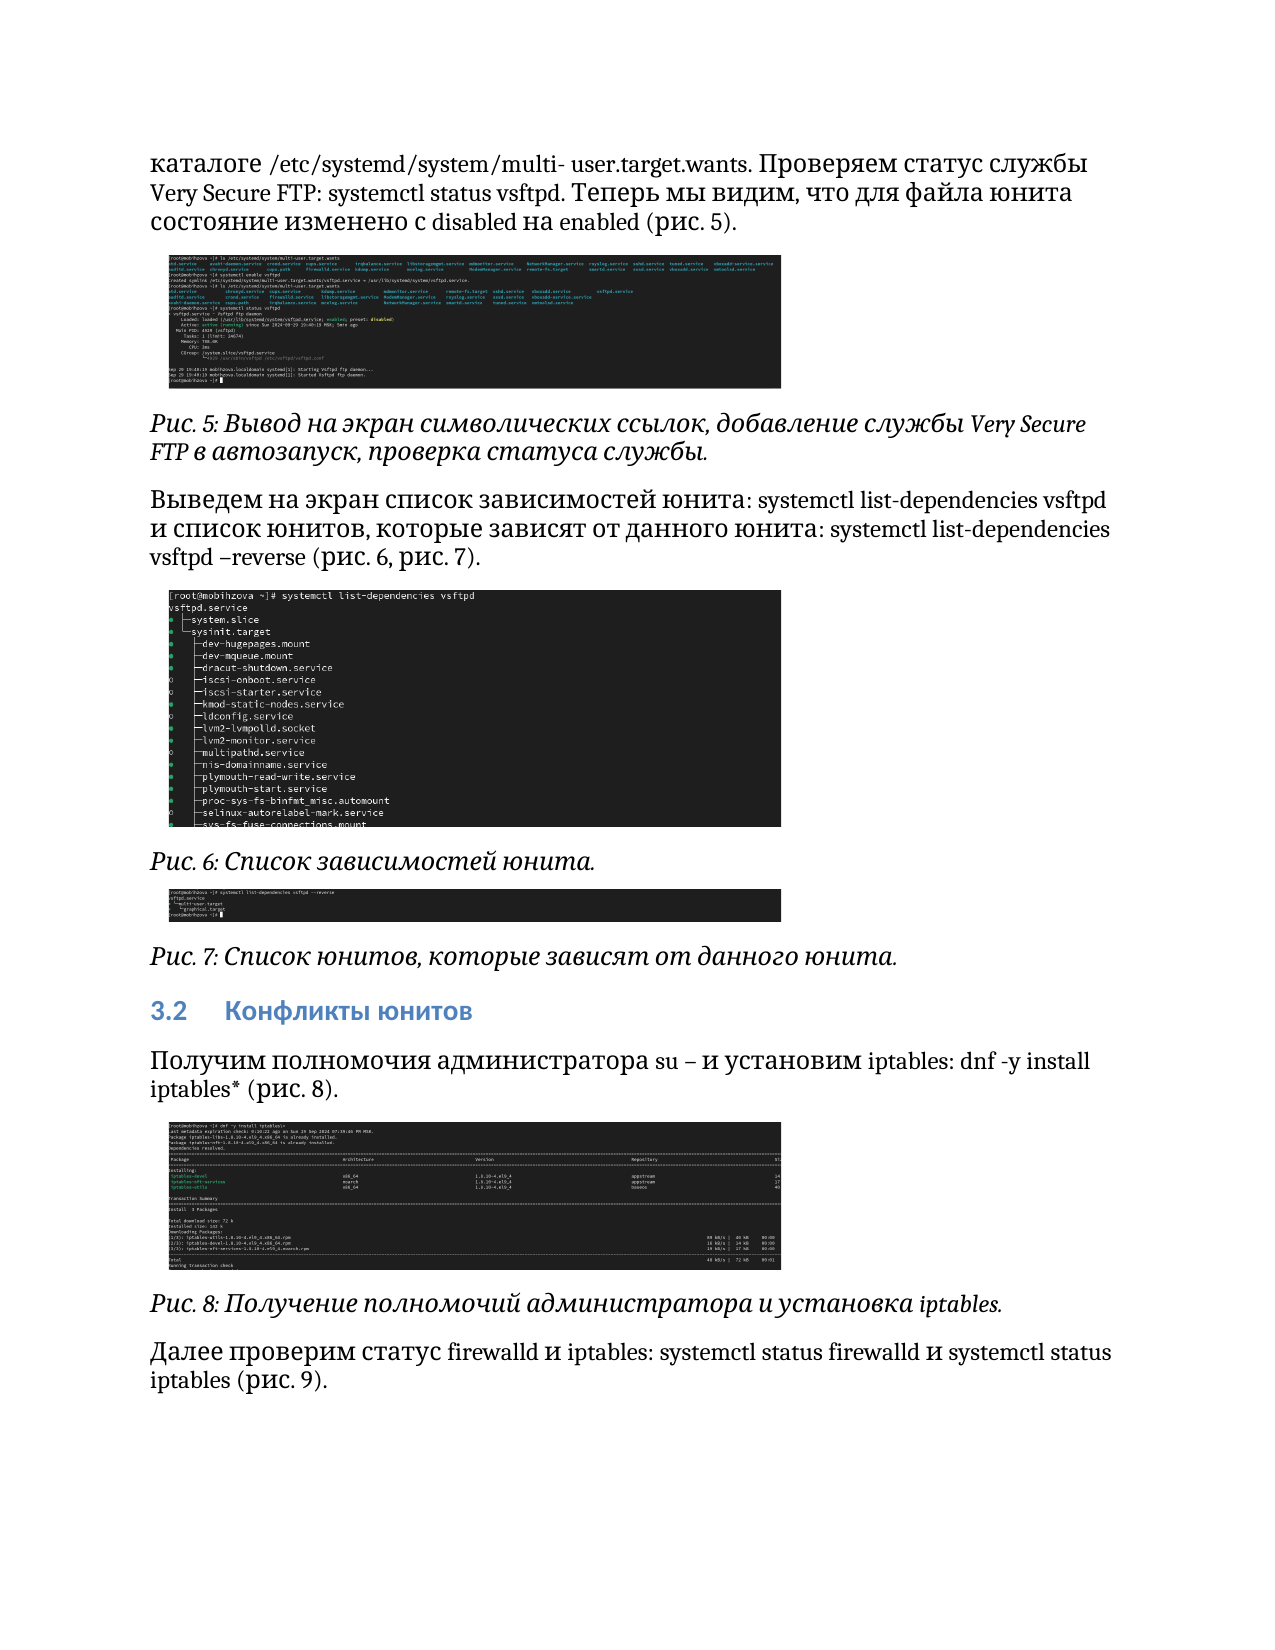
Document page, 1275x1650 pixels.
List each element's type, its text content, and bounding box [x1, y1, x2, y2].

text Выведем на экран список зависимостей юнита: systemctl list-dependencies vsftpd и список юнитов, которые зависят от данного юнита: systemctl list-dependencies vsftpd –reverse (рис. 6, рис. 7). [150, 486, 1125, 572]
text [150, 150, 1125, 236]
text Рис. 7: Список юнитов, которые зависят от данного юнита. [150, 943, 1125, 971]
text Получим полномочия администратора su – и установим iptables: dnf -y install iptables* (рис. 8). [150, 1047, 1125, 1104]
text Рис. 8: Получение полномочий администратора и установка iptables. [150, 1290, 1125, 1319]
text Рис. 6: Список зависимостей юнита. [150, 848, 1125, 877]
text Далее проверим статус firewalld и iptables: systemctl status firewalld и systemctl status iptables (рис. 9). [150, 1338, 1125, 1395]
picture [168, 255, 782, 389]
picture [168, 590, 782, 827]
picture [168, 1122, 782, 1270]
subtitle 3.2 Конфликты юнитов [150, 992, 1125, 1028]
text Рис. 5: Вывод на экран символических ссылок, добавление службы Very Secure FTP в автозапуск, проверка статуса службы. [150, 409, 1125, 467]
picture [168, 889, 782, 922]
